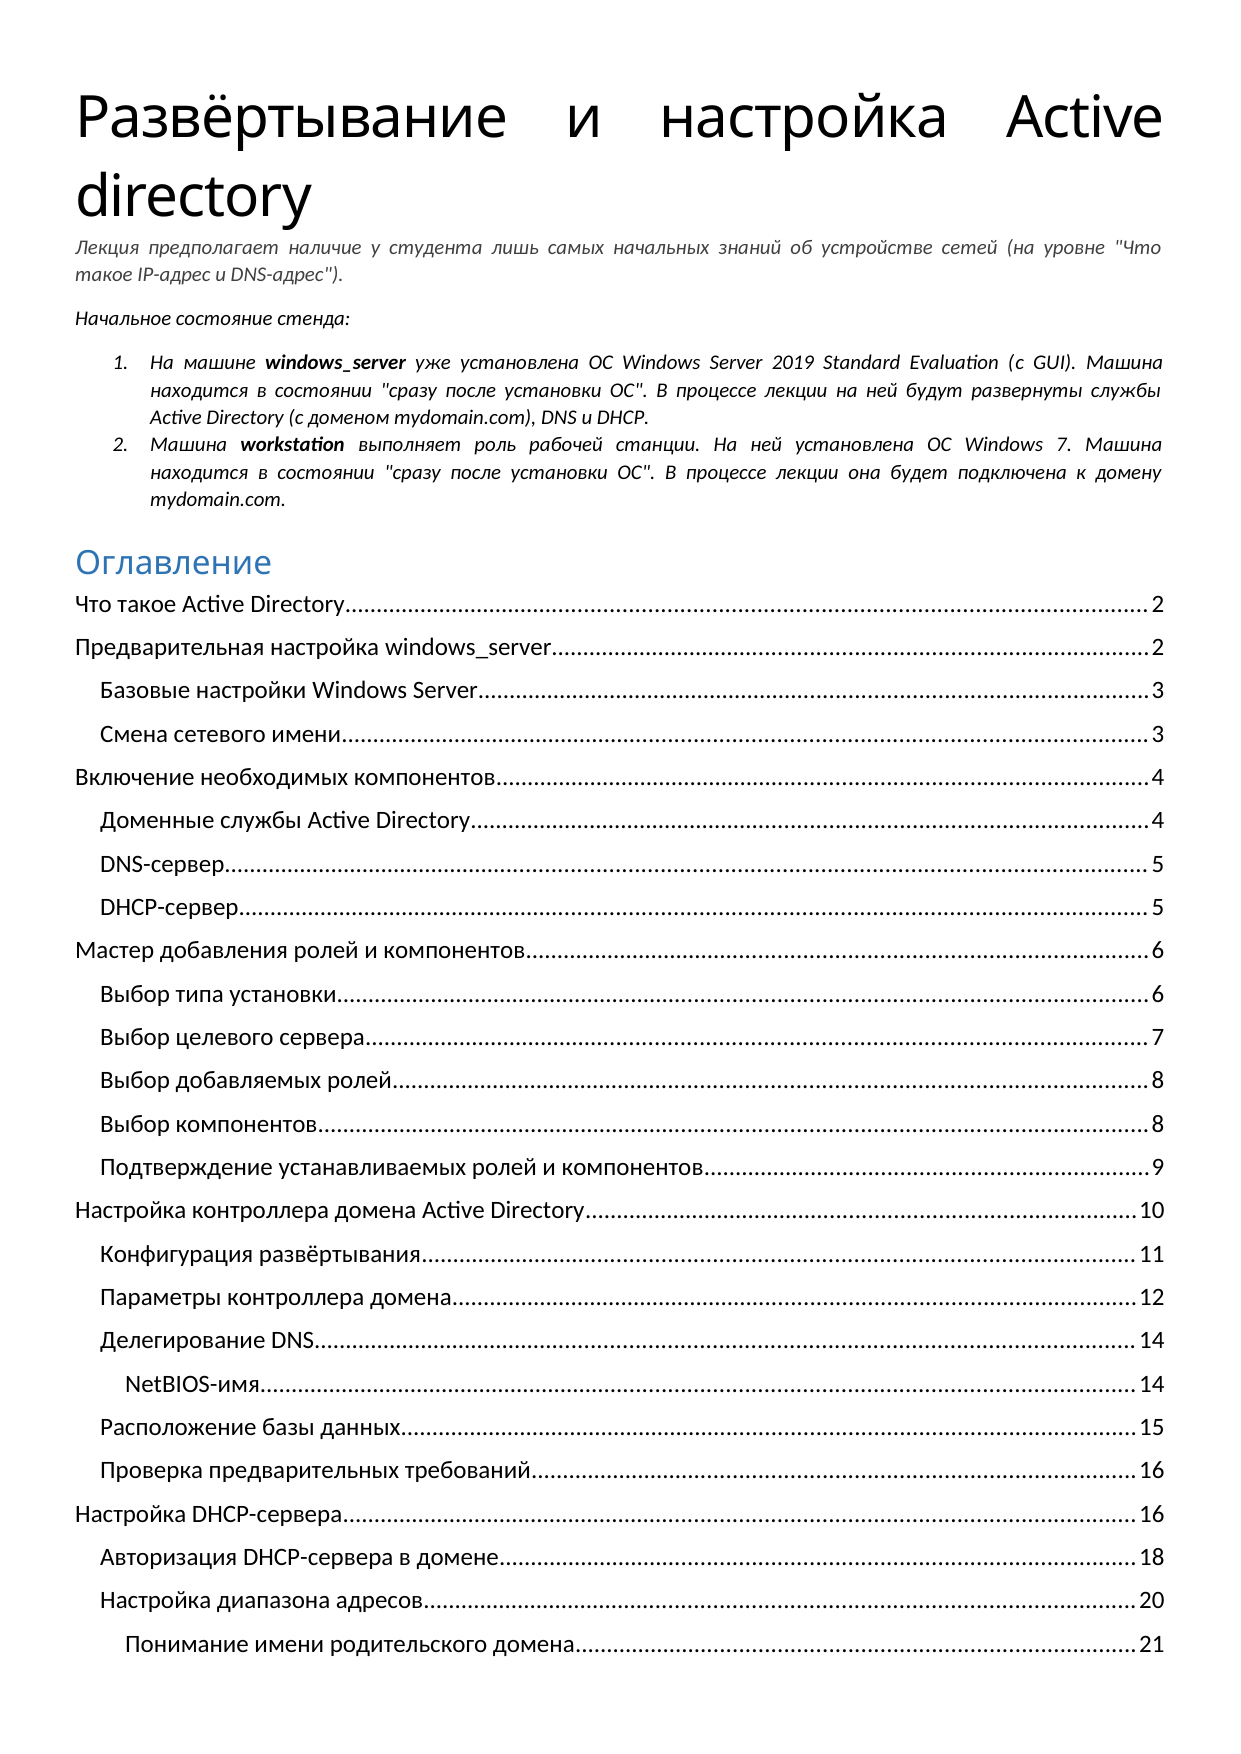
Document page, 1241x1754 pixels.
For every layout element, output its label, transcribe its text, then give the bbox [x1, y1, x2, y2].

list Машина workstation выполняет роль рабочей станции. На ней установлена ОС Windows 7. Машина находится в состоянии "сразу после установки ОС". В процессе лекции она будет подключена к домену mydomain.com. [112, 432, 1165, 512]
text Начальное состояние стенда: [75, 305, 1165, 331]
title Развёртывание и настройка Active directory [75, 75, 1165, 234]
text Лекция предполагает наличие у студента лишь самых начальных знаний об устройстве сетей (на уровне "Что такое IP-адрес и DNS-адрес"). [75, 234, 1165, 287]
list На машине windows_server уже установлена ОС Windows Server 2019 Standard Evaluation (с GUI). Машина находится в состоянии "сразу после установки ОС". В процессе лекции на ней будут развернуты службы Active Directory (с доменом mydomain.com), DNS и DHCP. [112, 349, 1165, 430]
